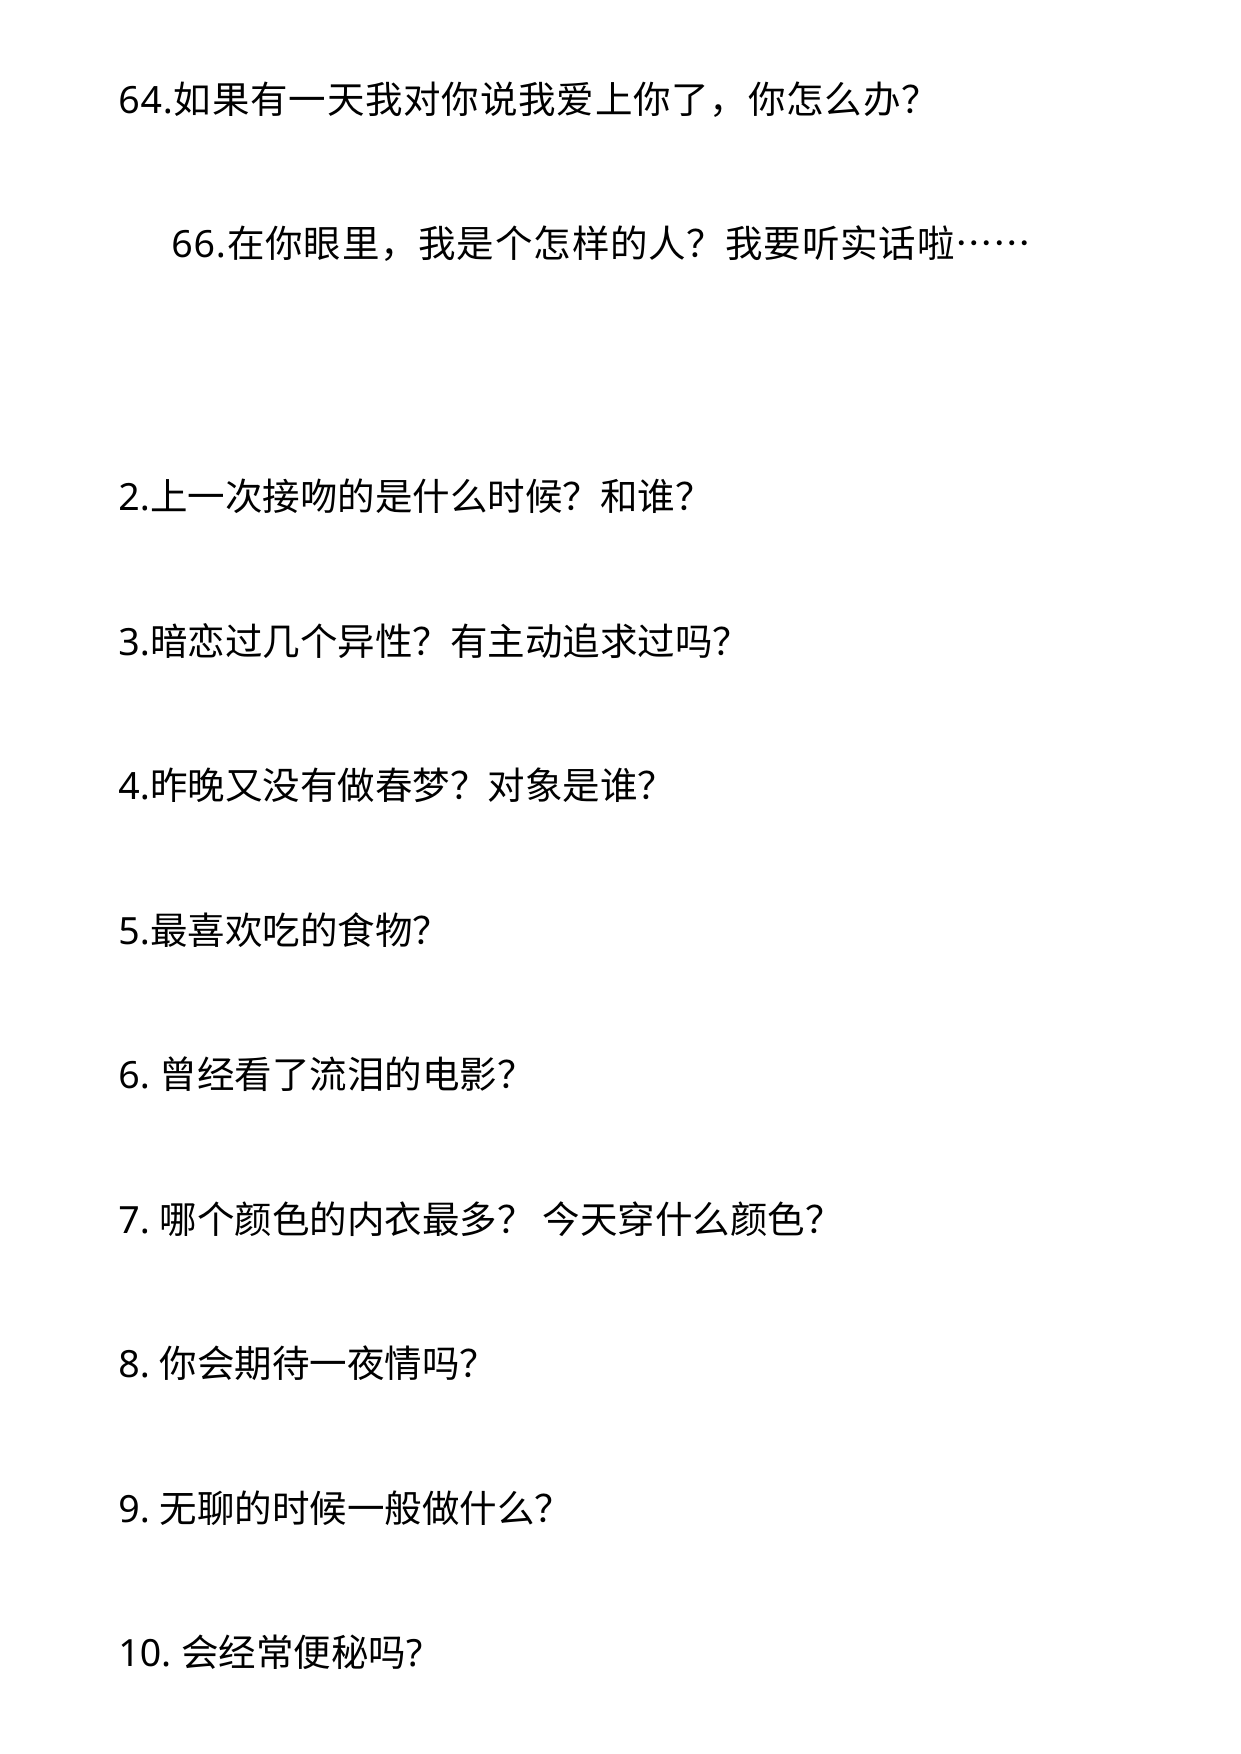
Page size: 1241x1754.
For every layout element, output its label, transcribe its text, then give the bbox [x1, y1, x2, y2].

text 10. 会经常便秘吗? [118, 1618, 1181, 1683]
text 66.在你眼里，我是个怎样的人？我要听实话啦…… [118, 209, 1181, 274]
text 5.最喜欢吃的食物？ [118, 895, 1181, 960]
text 8. 你会期待一夜情吗？ [118, 1329, 1181, 1394]
text 64.如果有一天我对你说我爱上你了，你怎么办？ [118, 64, 1181, 129]
text 4.昨晚又没有做春梦？对象是谁？ [118, 751, 1181, 816]
text 2.上一次接吻的是什么时候？和谁？ [118, 462, 1181, 527]
text 3.暗恋过几个异性？有主动追求过吗？ [118, 606, 1181, 671]
text 7. 哪个颜色的内衣最多？ 今天穿什么颜色？ [118, 1184, 1181, 1249]
text 6. 曾经看了流泪的电影？ [118, 1040, 1181, 1105]
text 9. 无聊的时候一般做什么？ [118, 1473, 1181, 1538]
